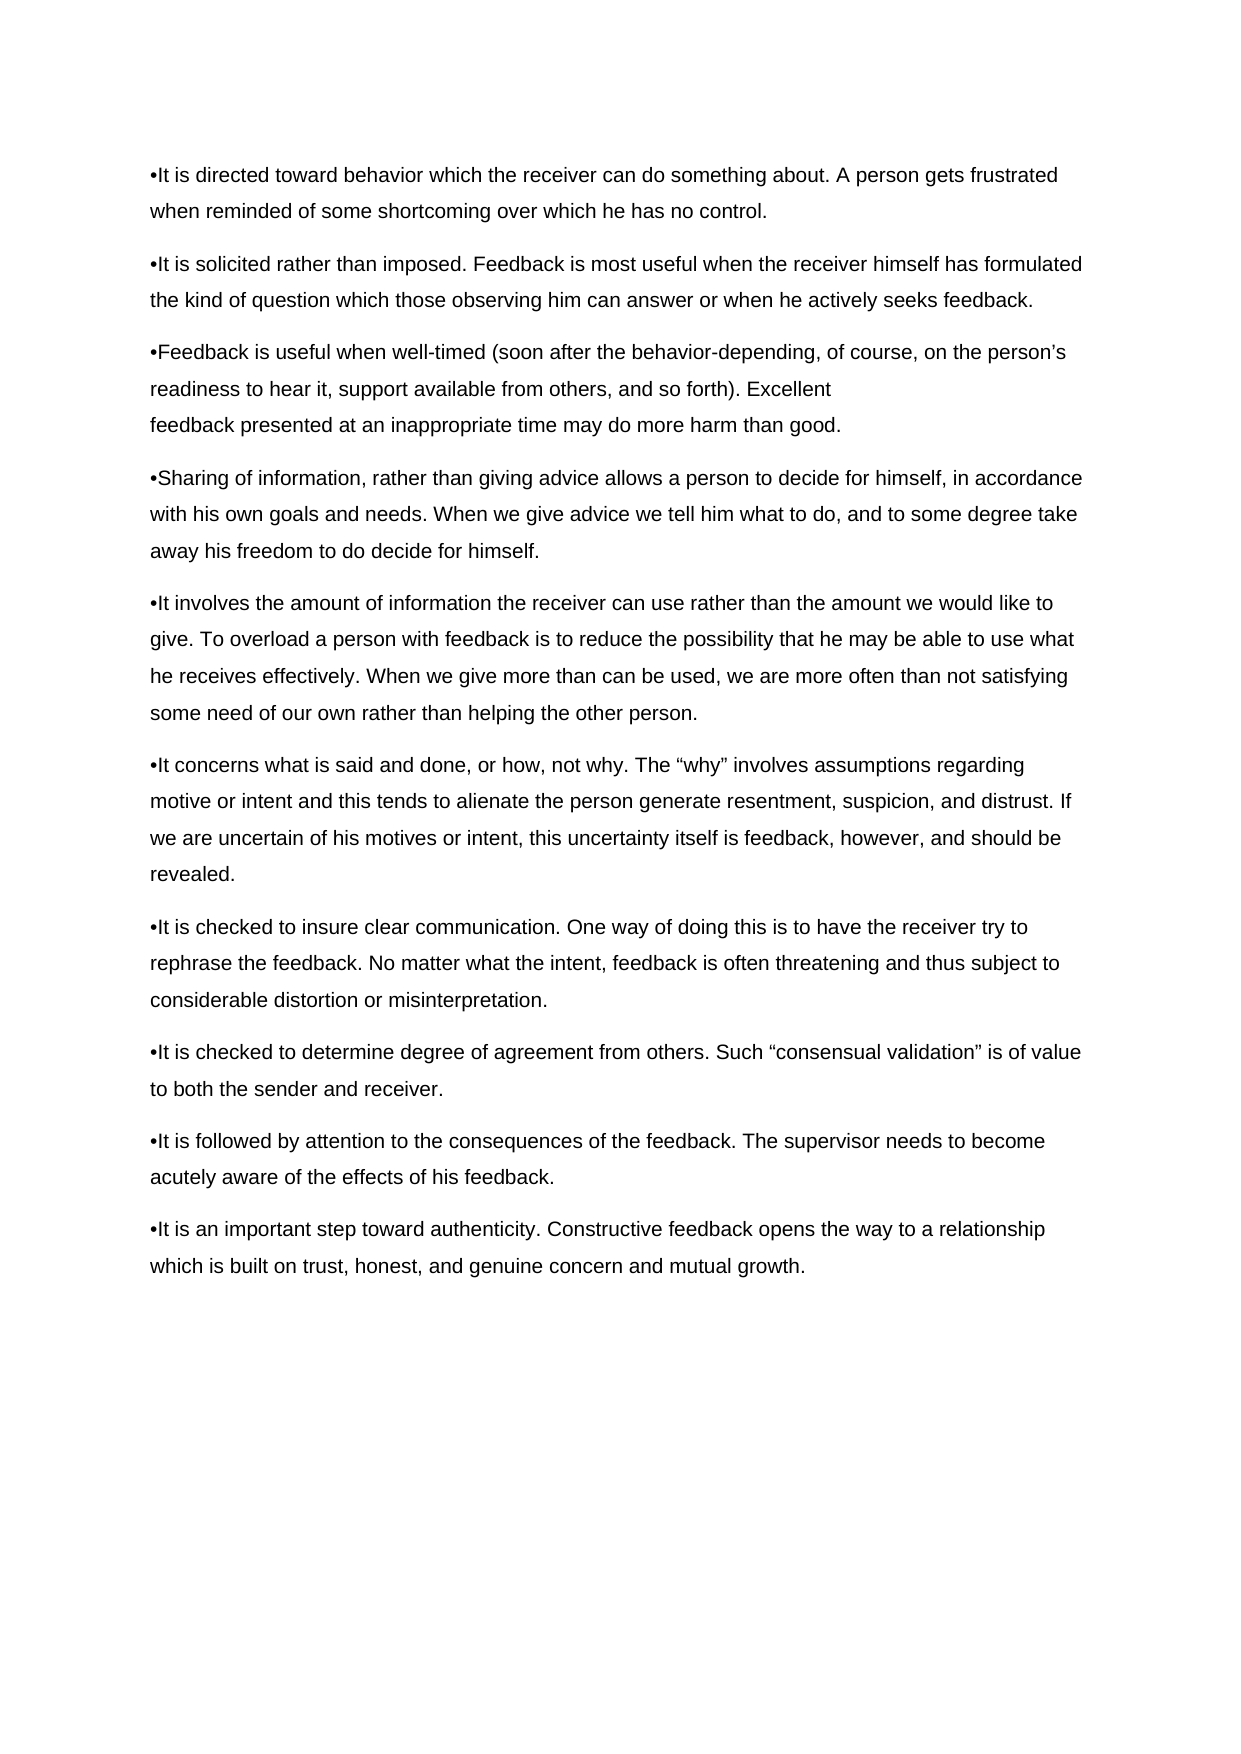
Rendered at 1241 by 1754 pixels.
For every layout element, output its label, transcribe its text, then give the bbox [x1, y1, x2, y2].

text •Feedback is useful when well-timed (soon after the behavior-depending, of course, on the person’s readiness to hear it, support available from others, and so forth). Excellent feedback presented at an inappropriate time may do more harm than good. [150, 327, 1090, 437]
text •It is solicited rather than imposed. Feedback is most useful when the receiver himself has formulated the kind of question which those observing him can answer or when he actively seeks feedback. [150, 239, 1090, 312]
text •It is checked to determine degree of agreement from others. Such “consensual validation” is of value to both the sender and receiver. [150, 1027, 1090, 1100]
text •It concerns what is said and done, or how, not why. The “why” involves assumptions regarding motive or intent and this tends to alienate the person generate resentment, suspicion, and distrust. If we are uncertain of his motives or intent, this uncertainty itself is feedback, however, and should be revealed. [150, 740, 1090, 886]
text •Sharing of information, rather than giving advice allows a person to decide for himself, in accordance with his own goals and needs. When we give advice we tell him what to do, and to some degree take away his freedom to do decide for himself. [150, 453, 1090, 562]
text •It involves the amount of information the receiver can use rather than the amount we would like to give. To overload a person with feedback is to reduce the possibility that he may be able to use what he receives effectively. When we give more than can be used, we are more often than not satisfying some need of our own rather than helping the other person. [150, 578, 1090, 724]
text •It is directed toward behavior which the receiver can do something about. A person gets frustrated when reminded of some shortcoming over which he has no control. [150, 150, 1090, 223]
text •It is checked to insure clear communication. One way of doing this is to have the receiver try to rephrase the feedback. No matter what the intent, feedback is often threatening and thus subject to considerable distortion or misinterpretation. [150, 902, 1090, 1012]
text •It is an important step toward authenticity. Constructive feedback opens the way to a relationship which is built on trust, honest, and genuine concern and mutual growth. [150, 1205, 1090, 1278]
text •It is followed by attention to the consequences of the feedback. The supervisor needs to become acutely aware of the effects of his feedback. [150, 1116, 1090, 1189]
